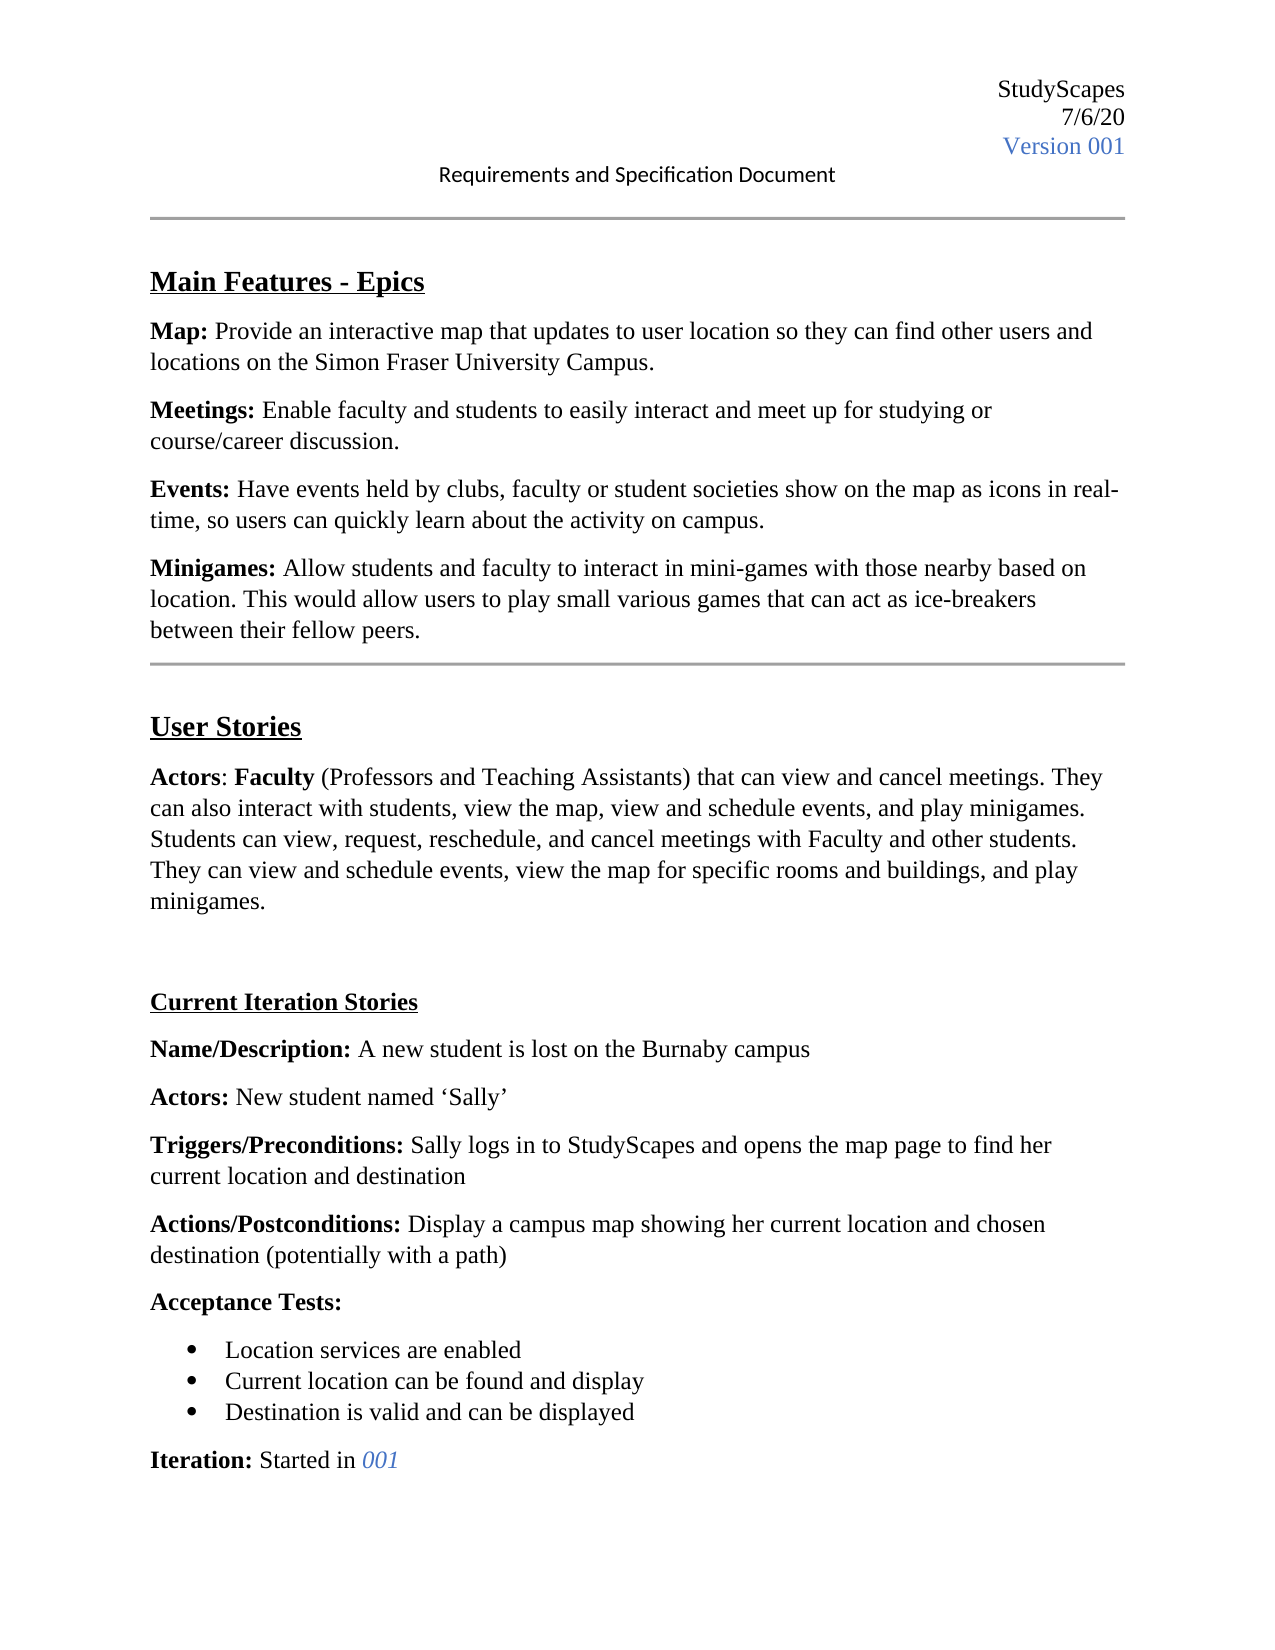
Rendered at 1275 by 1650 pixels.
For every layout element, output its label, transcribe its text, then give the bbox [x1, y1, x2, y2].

text Current Iteration Stories [150, 987, 1125, 1016]
text Name/Description: A new student is lost on the Burnaby campus [150, 1034, 1125, 1063]
text Main Features - Epics [150, 264, 1125, 297]
text Iteration: Started in 001 [150, 1445, 1125, 1474]
list Location services are enabled [187, 1335, 1125, 1364]
text Triggers/Preconditions: Sally logs in to StudyScapes and opens the map page to find her current location and destination [150, 1130, 1125, 1190]
text Actions/Postconditions: Display a campus map showing her current location and chosen destination (potentially with a path) [150, 1209, 1125, 1268]
text Events: Have events held by clubs, faculty or student societies show on the map as icons in real-time, so users can quickly learn about the activity on campus. [150, 474, 1125, 534]
text User Stories [150, 709, 1125, 743]
text Acceptance Tests: [150, 1287, 1125, 1316]
text Actors: New student named ‘Sally’ [150, 1082, 1125, 1111]
list Current location can be found and display [187, 1366, 1125, 1395]
text Minigames: Allow students and faculty to interact in mini-games with those nearby based on location. This would allow users to play small various games that can act as ice-breakers between their fellow peers. [150, 553, 1125, 643]
list Destination is valid and can be displayed [187, 1397, 1125, 1426]
text Meetings: Enable faculty and students to easily interact and meet up for studying or course/career discussion. [150, 395, 1125, 455]
text Actors: Faculty (Professors and Teaching Assistants) that can view and cancel meetings. They can also interact with students, view the map, view and schedule events, and play minigames. Students can view, request, reschedule, and cancel meetings with Faculty and other students. They can view and schedule events, view the map for specific rooms and buildings, and play minigames. [150, 762, 1125, 915]
text Map: Provide an interactive map that updates to user location so they can find other users and locations on the Simon Fraser University Campus. [150, 316, 1125, 376]
